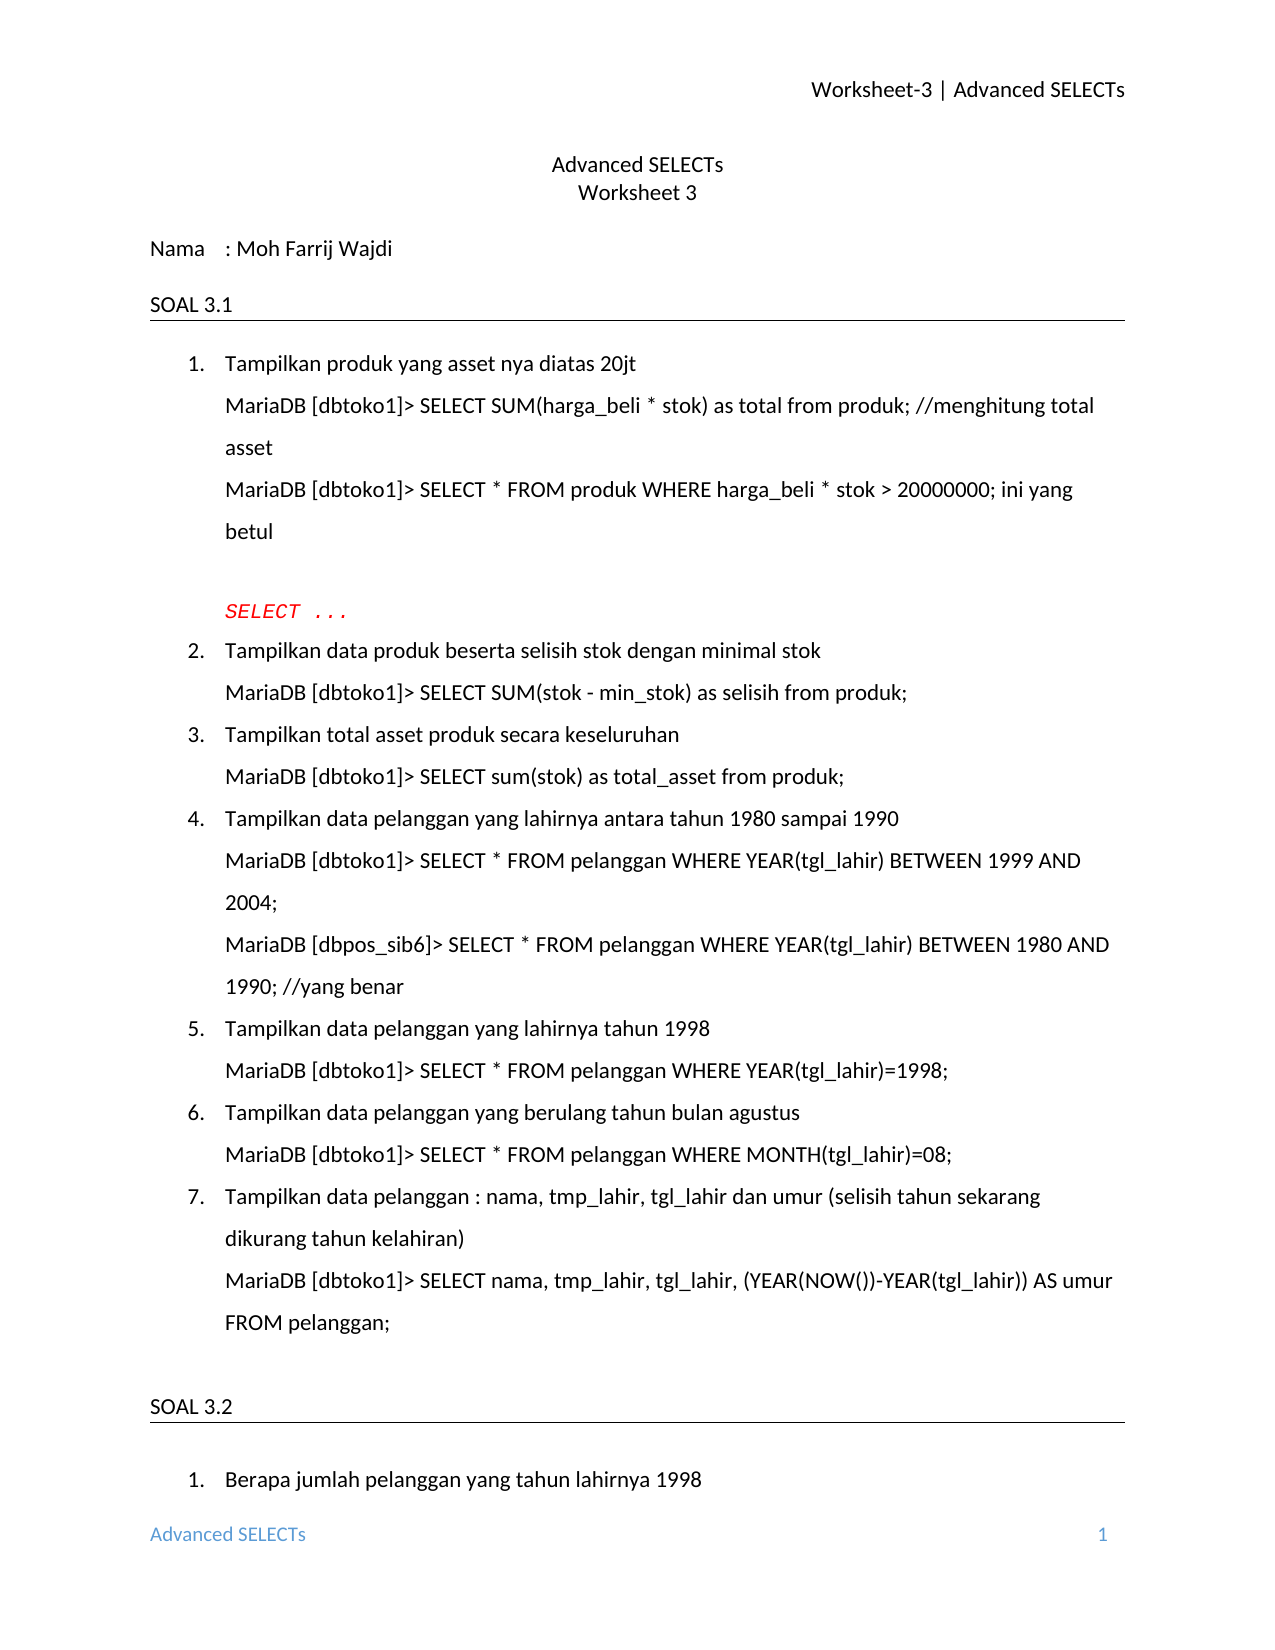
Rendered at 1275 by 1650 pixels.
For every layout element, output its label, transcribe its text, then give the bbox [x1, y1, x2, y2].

list Berapa jumlah pelanggan yang tahun lahirnya 1998 [187, 1465, 1125, 1493]
text SOAL 3.1 [150, 290, 1125, 320]
text MariaDB [dbtoko1]> SELECT * FROM pelanggan WHERE YEAR(tgl_lahir)=1998; [225, 1056, 1125, 1084]
text MariaDB [dbtoko1]> SELECT sum(stok) as total_asset from produk; [225, 762, 1125, 791]
text SOAL 3.2 [150, 1392, 1125, 1422]
list Tampilkan data produk beserta selisih stok dengan minimal stok [187, 637, 1125, 664]
list Tampilkan data pelanggan yang lahirnya tahun 1998 [187, 1014, 1125, 1042]
list Tampilkan produk yang asset nya diatas 20jt [187, 349, 1125, 377]
text SELECT ... [225, 601, 1125, 625]
text MariaDB [dbtoko1]> SELECT * FROM pelanggan WHERE MONTH(tgl_lahir)=08; [225, 1140, 1125, 1168]
list Tampilkan data pelanggan : nama, tmp_lahir, tgl_lahir dan umur (selisih tahun sekarang dikurang tahun kelahiran) [187, 1182, 1125, 1252]
text MariaDB [dbtoko1]> SELECT nama, tmp_lahir, tgl_lahir, (YEAR(NOW())-YEAR(tgl_lahir)) AS umur FROM pelanggan; [225, 1266, 1125, 1336]
text MariaDB [dbpos_sib6]> SELECT * FROM pelanggan WHERE YEAR(tgl_lahir) BETWEEN 1980 AND 1990; //yang benar [225, 930, 1125, 1000]
text MariaDB [dbtoko1]> SELECT * FROM pelanggan WHERE YEAR(tgl_lahir) BETWEEN 1999 AND 2004; [225, 846, 1125, 916]
text Nama : Moh Farrij Wajdi [150, 234, 1125, 262]
list Tampilkan data pelanggan yang lahirnya antara tahun 1980 sampai 1990 [187, 804, 1125, 832]
text Advanced SELECTs [150, 150, 1125, 178]
list Tampilkan data pelanggan yang berulang tahun bulan agustus [187, 1098, 1125, 1126]
text MariaDB [dbtoko1]> SELECT SUM(harga_beli * stok) as total from produk; //menghitung total asset [225, 391, 1125, 461]
list Tampilkan total asset produk secara keseluruhan [187, 721, 1125, 748]
text MariaDB [dbtoko1]> SELECT * FROM produk WHERE harga_beli * stok > 20000000; ini yang betul [225, 475, 1125, 545]
text Worksheet 3 [150, 178, 1125, 206]
text MariaDB [dbtoko1]> SELECT SUM(stok - min_stok) as selisih from produk; [225, 678, 1125, 707]
